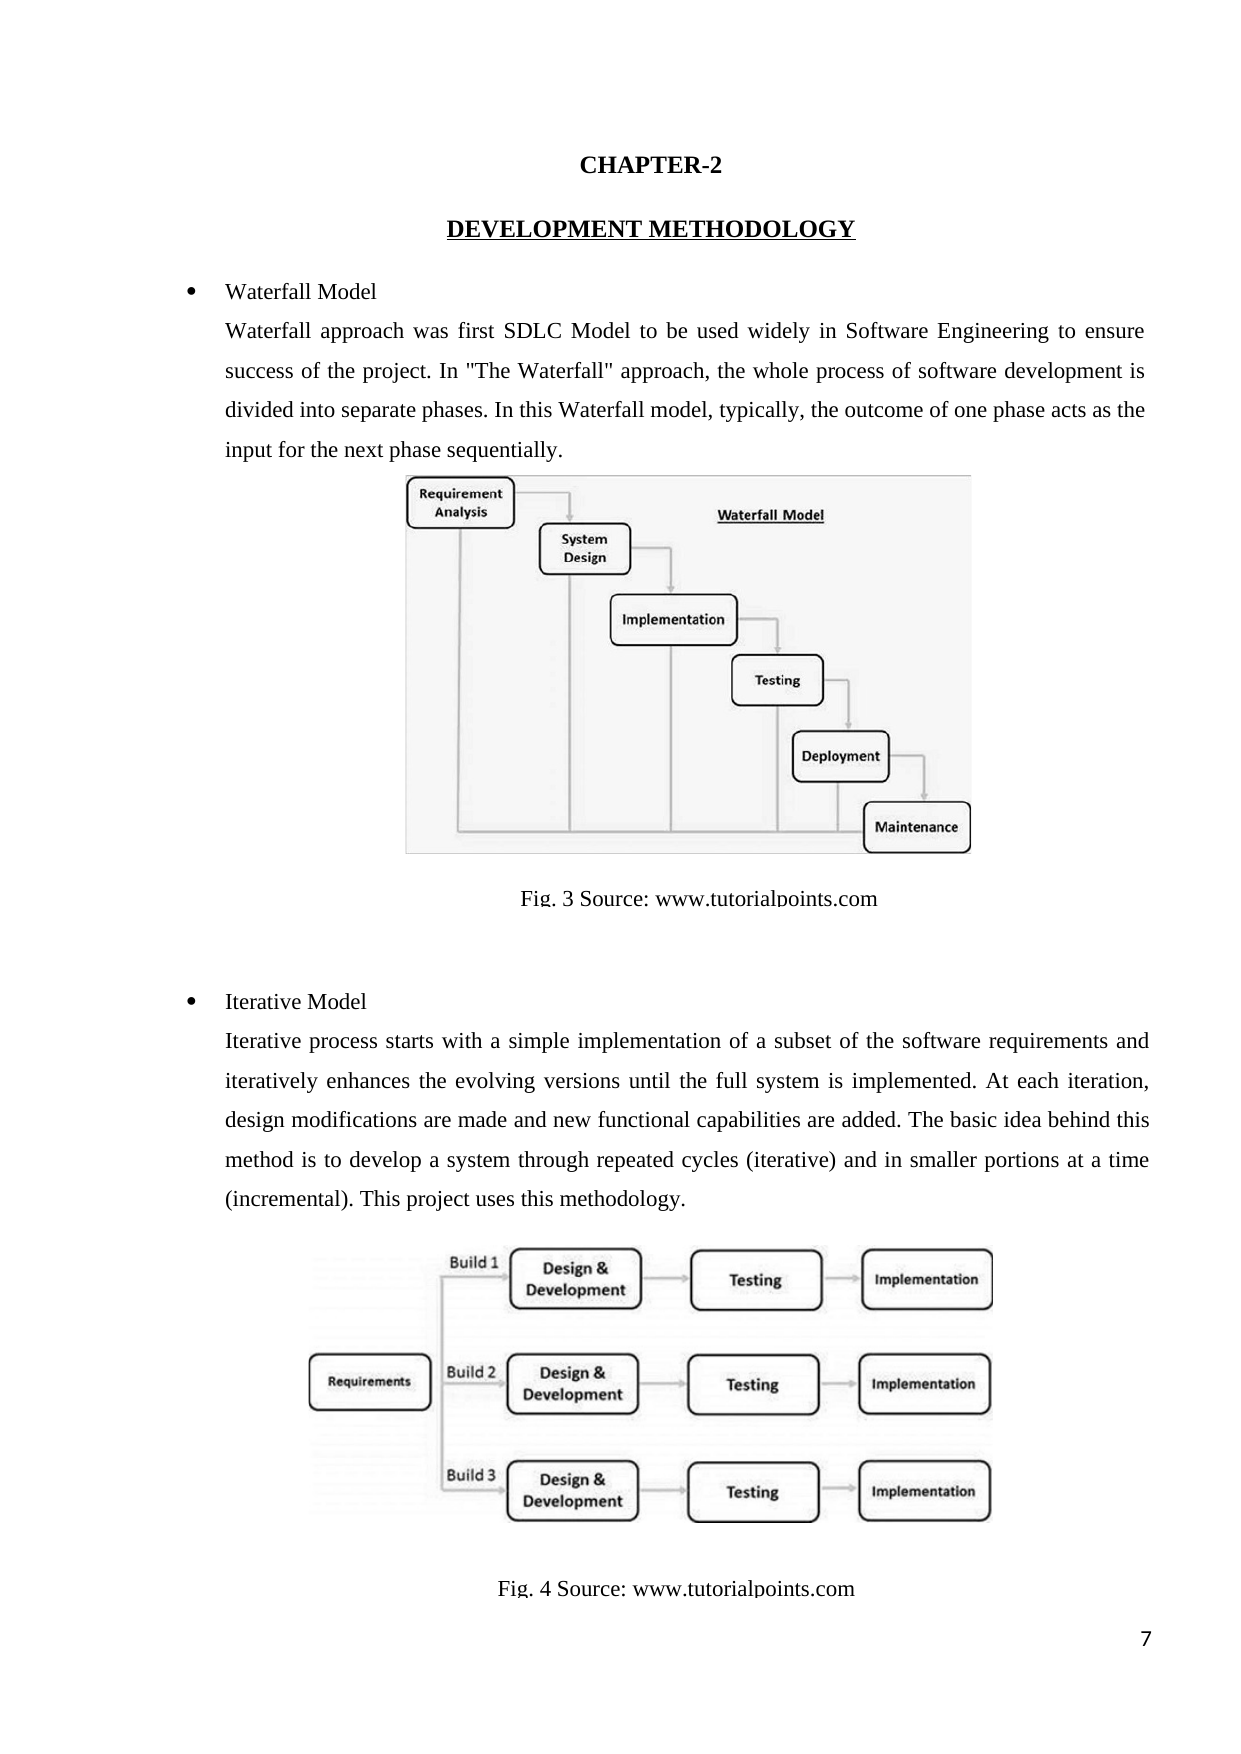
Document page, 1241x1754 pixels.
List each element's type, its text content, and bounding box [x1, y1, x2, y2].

list Waterfall approach was first SDLC Model to be used widely in Software Engineering to ensure success of the project. In "The Waterfall" approach, the whole process of software development is divided into separate phases. In this Waterfall model, typically, the outcome of one phase acts as the input for the next phase sequentially. [225, 317, 1147, 462]
picture [308, 1245, 993, 1523]
picture [405, 475, 972, 854]
list Waterfall Model [187, 278, 1147, 304]
list Iterative Model [187, 988, 1152, 1014]
text DEVELOPMENT METHODOLOGY [150, 214, 1152, 243]
text CHAPTER-2 [150, 150, 1152, 179]
list Iterative process starts with a simple implementation of a subset of the software requirements and iteratively enhances the evolving versions until the full system is implemented. At each iteration, design modifications are made and new functional capabilities are added. The basic idea behind this method is to develop a system through repeated cycles (iterative) and in smaller portions at a time (incremental). This project uses this methodology. [225, 1027, 1152, 1212]
